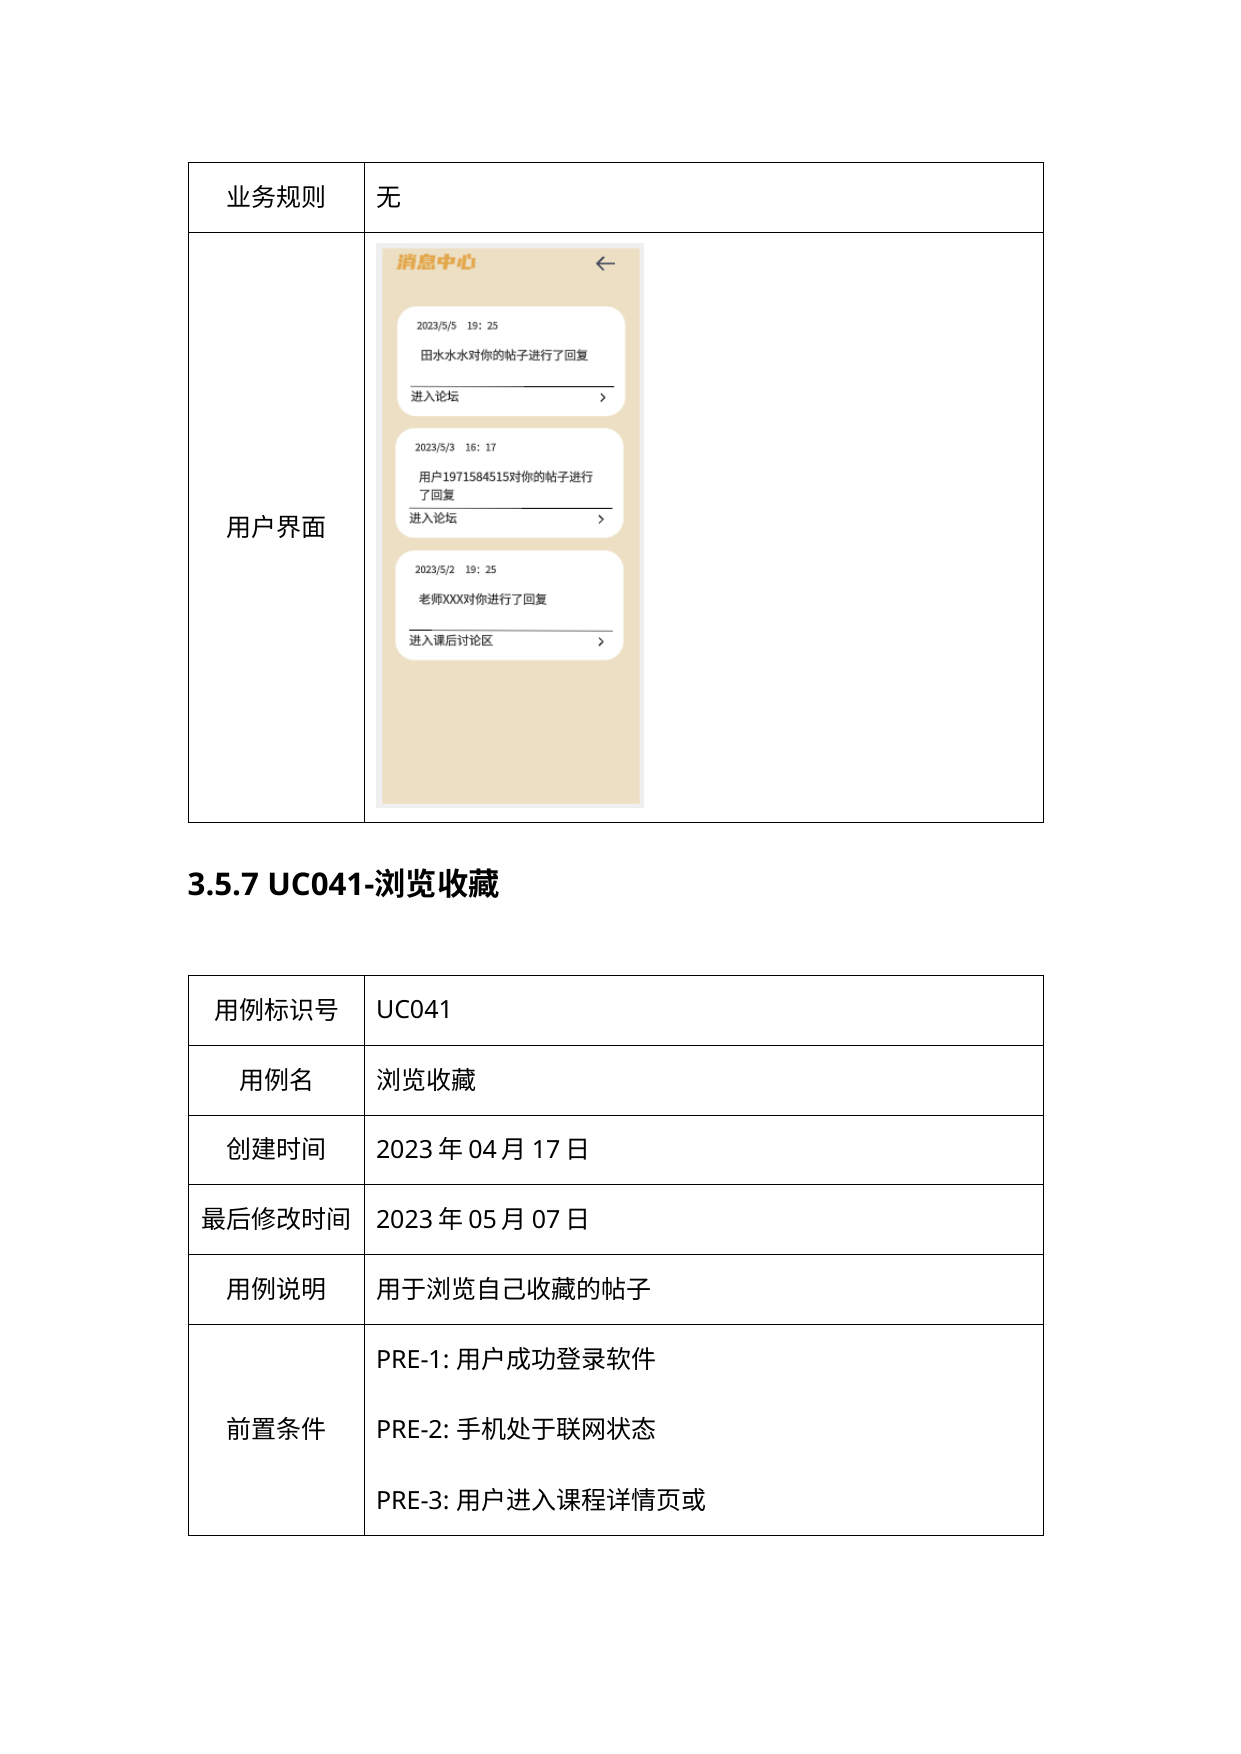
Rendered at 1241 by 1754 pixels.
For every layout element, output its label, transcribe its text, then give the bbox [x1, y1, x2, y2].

table_cell 业务规则 [189, 163, 364, 232]
table_cell 最后修改时间 [189, 1185, 364, 1254]
picture [375, 243, 645, 808]
table_cell 无 [365, 163, 1043, 232]
table_cell [365, 233, 1043, 822]
table_cell 用例名 [189, 1046, 364, 1114]
table_header 用例标识号 [189, 976, 364, 1045]
table_cell 2023年04月17日 [365, 1116, 1043, 1184]
subtitle 3.5.7 UC041-浏览收藏 [187, 850, 1053, 915]
table_cell 前置条件 [189, 1325, 364, 1534]
table_cell 用于浏览自己收藏的帖子 [365, 1255, 1043, 1324]
table_cell 用户界面 [189, 233, 364, 822]
table_cell 用例说明 [189, 1255, 364, 1324]
table_header UC041 [365, 976, 1043, 1045]
table_cell 浏览收藏 [365, 1046, 1043, 1114]
table_cell PRE-1: 用户成功登录软件 PRE-2: 手机处于联网状态 PRE-3: 用户进入课程详情页或 [365, 1325, 1043, 1534]
table_cell 2023年05月07日 [365, 1185, 1043, 1254]
table_cell 创建时间 [189, 1116, 364, 1184]
